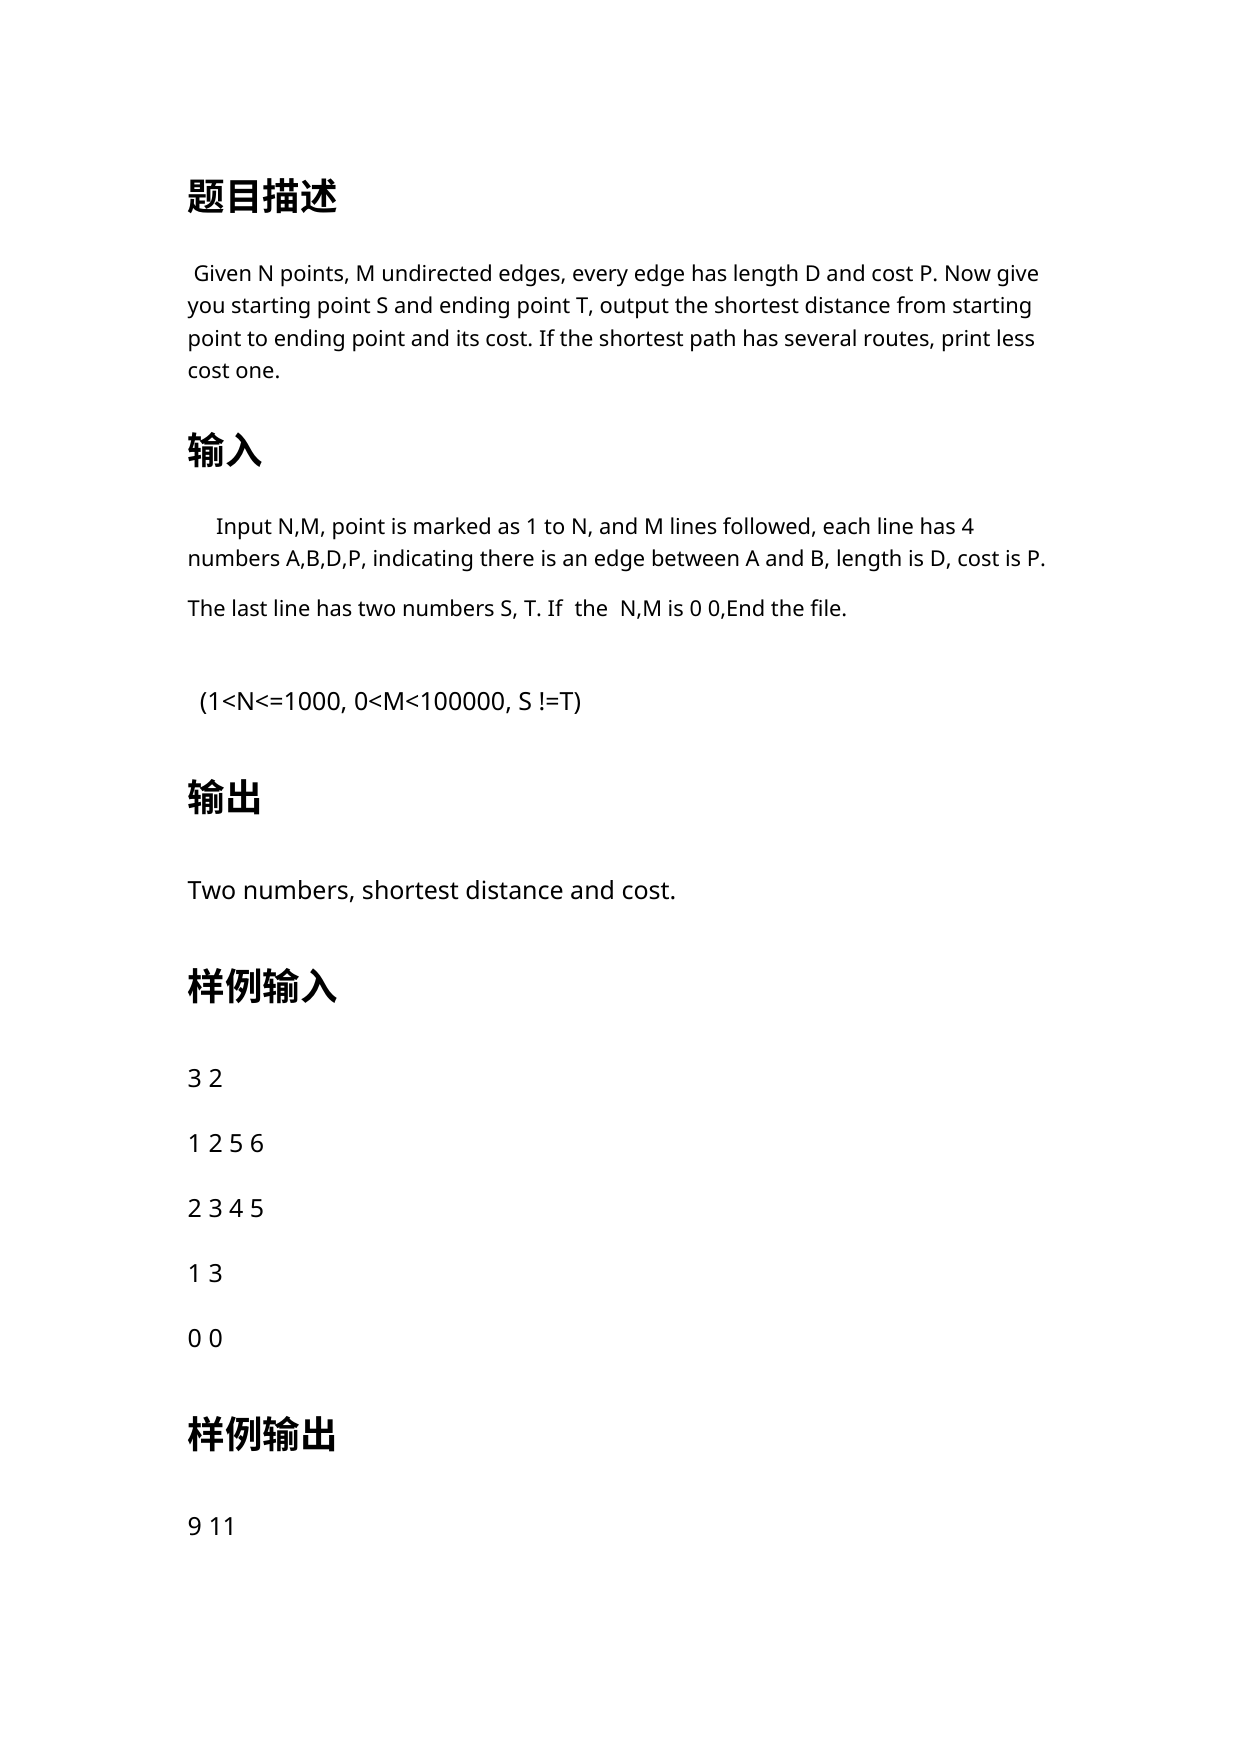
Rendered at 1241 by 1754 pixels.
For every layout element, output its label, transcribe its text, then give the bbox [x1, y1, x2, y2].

text 样例输出 [187, 1399, 1053, 1464]
text 1 2 5 6 [187, 1110, 1053, 1175]
text Two numbers, shortest distance and cost. [187, 857, 1053, 922]
text 3 2 [187, 1045, 1053, 1110]
text 输出 [187, 763, 1053, 828]
text Given N points, M undirected edges, every edge has length D and cost P. Now give you starting point S and ending point T, output the shortest distance from starting point to ending point and its cost. If the shortest path has several routes, print less cost one. [187, 256, 1053, 386]
text 2 3 4 5 [187, 1175, 1053, 1240]
text 9 11 [187, 1494, 1053, 1559]
text 输入 [187, 415, 1053, 480]
text 0 0 [187, 1305, 1053, 1370]
text 题目描述 [187, 162, 1053, 227]
text Input N,M, point is marked as 1 to N, and M lines followed, each line has 4 numbers A,B,D,P, indicating there is an edge between A and B, length is D, cost is P. The last line has two numbers S, T. If the N,M is 0 0,End the file. [187, 509, 1053, 639]
text 1 3 [187, 1240, 1053, 1305]
text (1<N<=1000, 0<M<100000, S !=T) [187, 669, 1053, 734]
text 样例输入 [187, 951, 1053, 1016]
